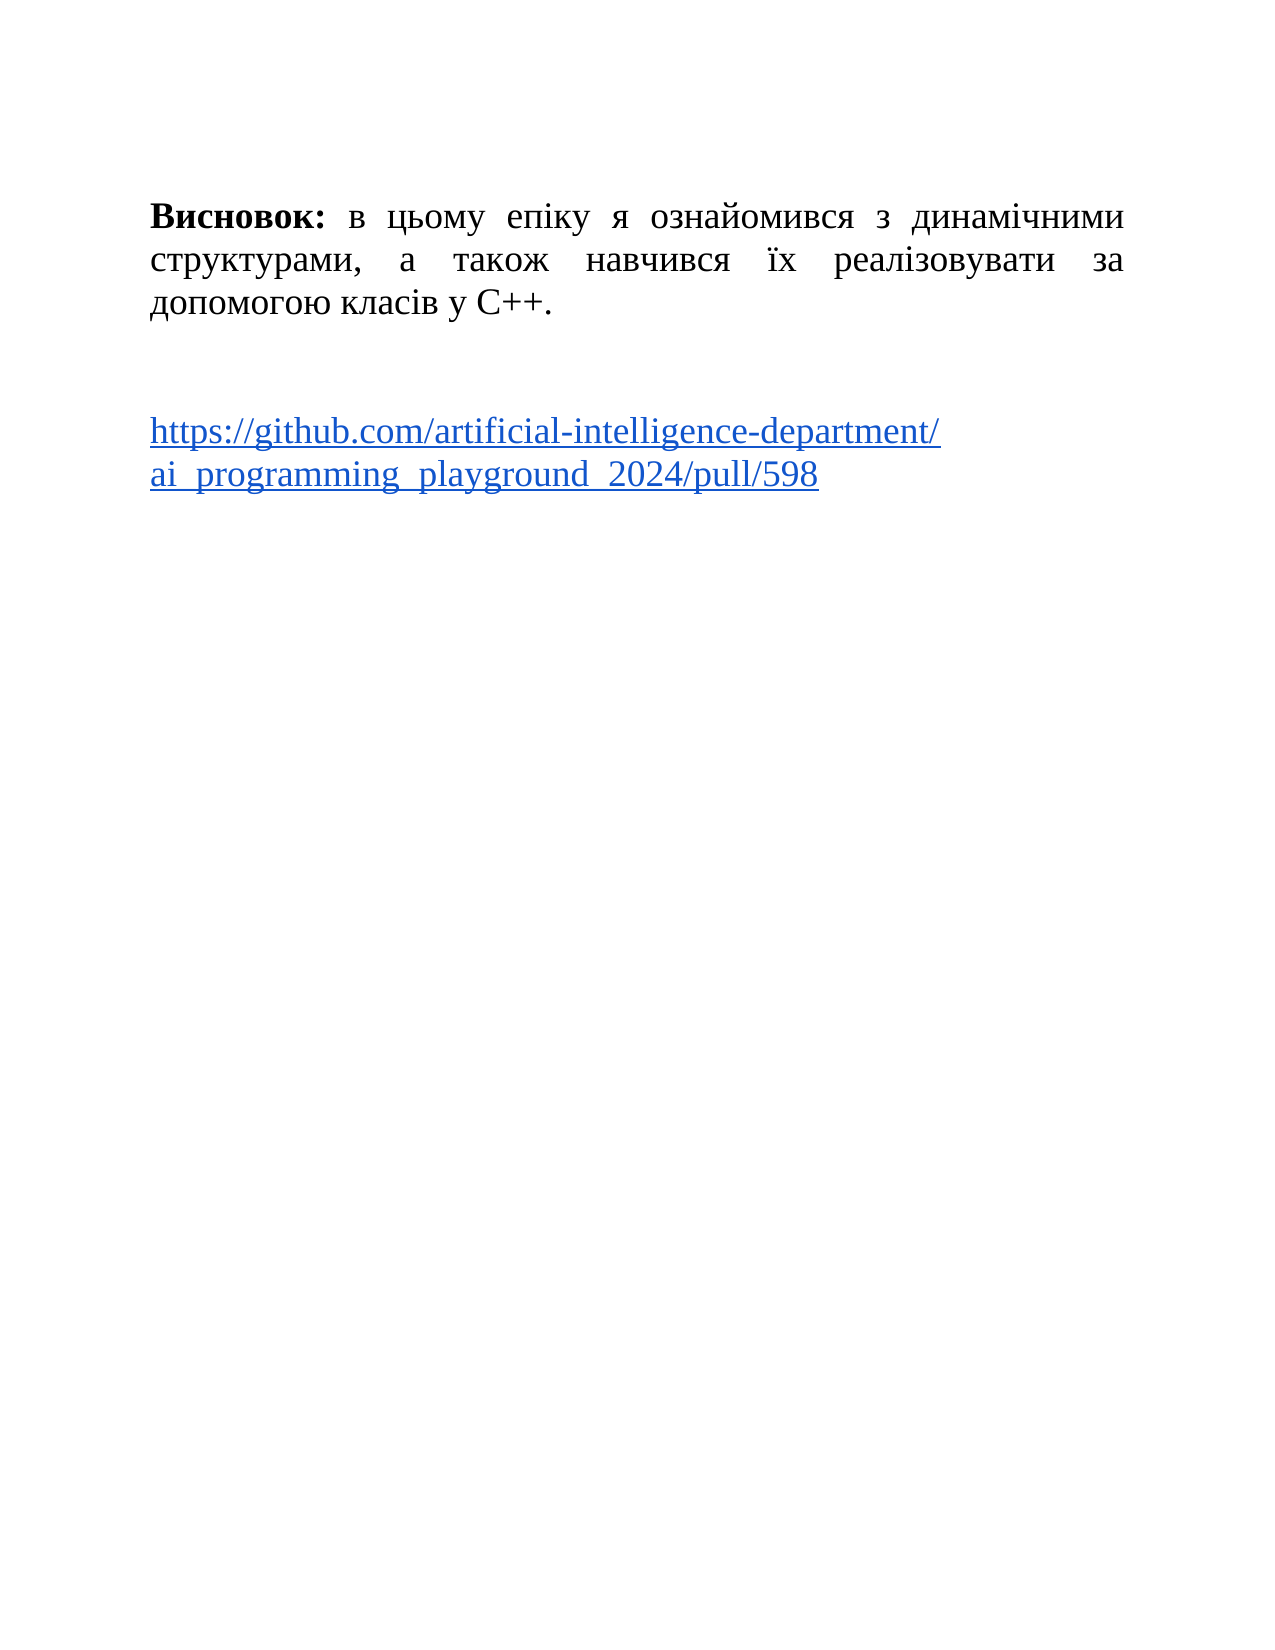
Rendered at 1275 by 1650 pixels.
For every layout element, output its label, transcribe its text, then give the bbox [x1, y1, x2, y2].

text Висновок: в цьому епіку я ознайомився з динамічними структурами, а також навчився їх реалізовувати за допомогою класів у C++. [150, 193, 1125, 322]
text https://github.com/artificial-intelligence-department/ai_programming_playground_2024/pull/598 [150, 409, 1125, 495]
